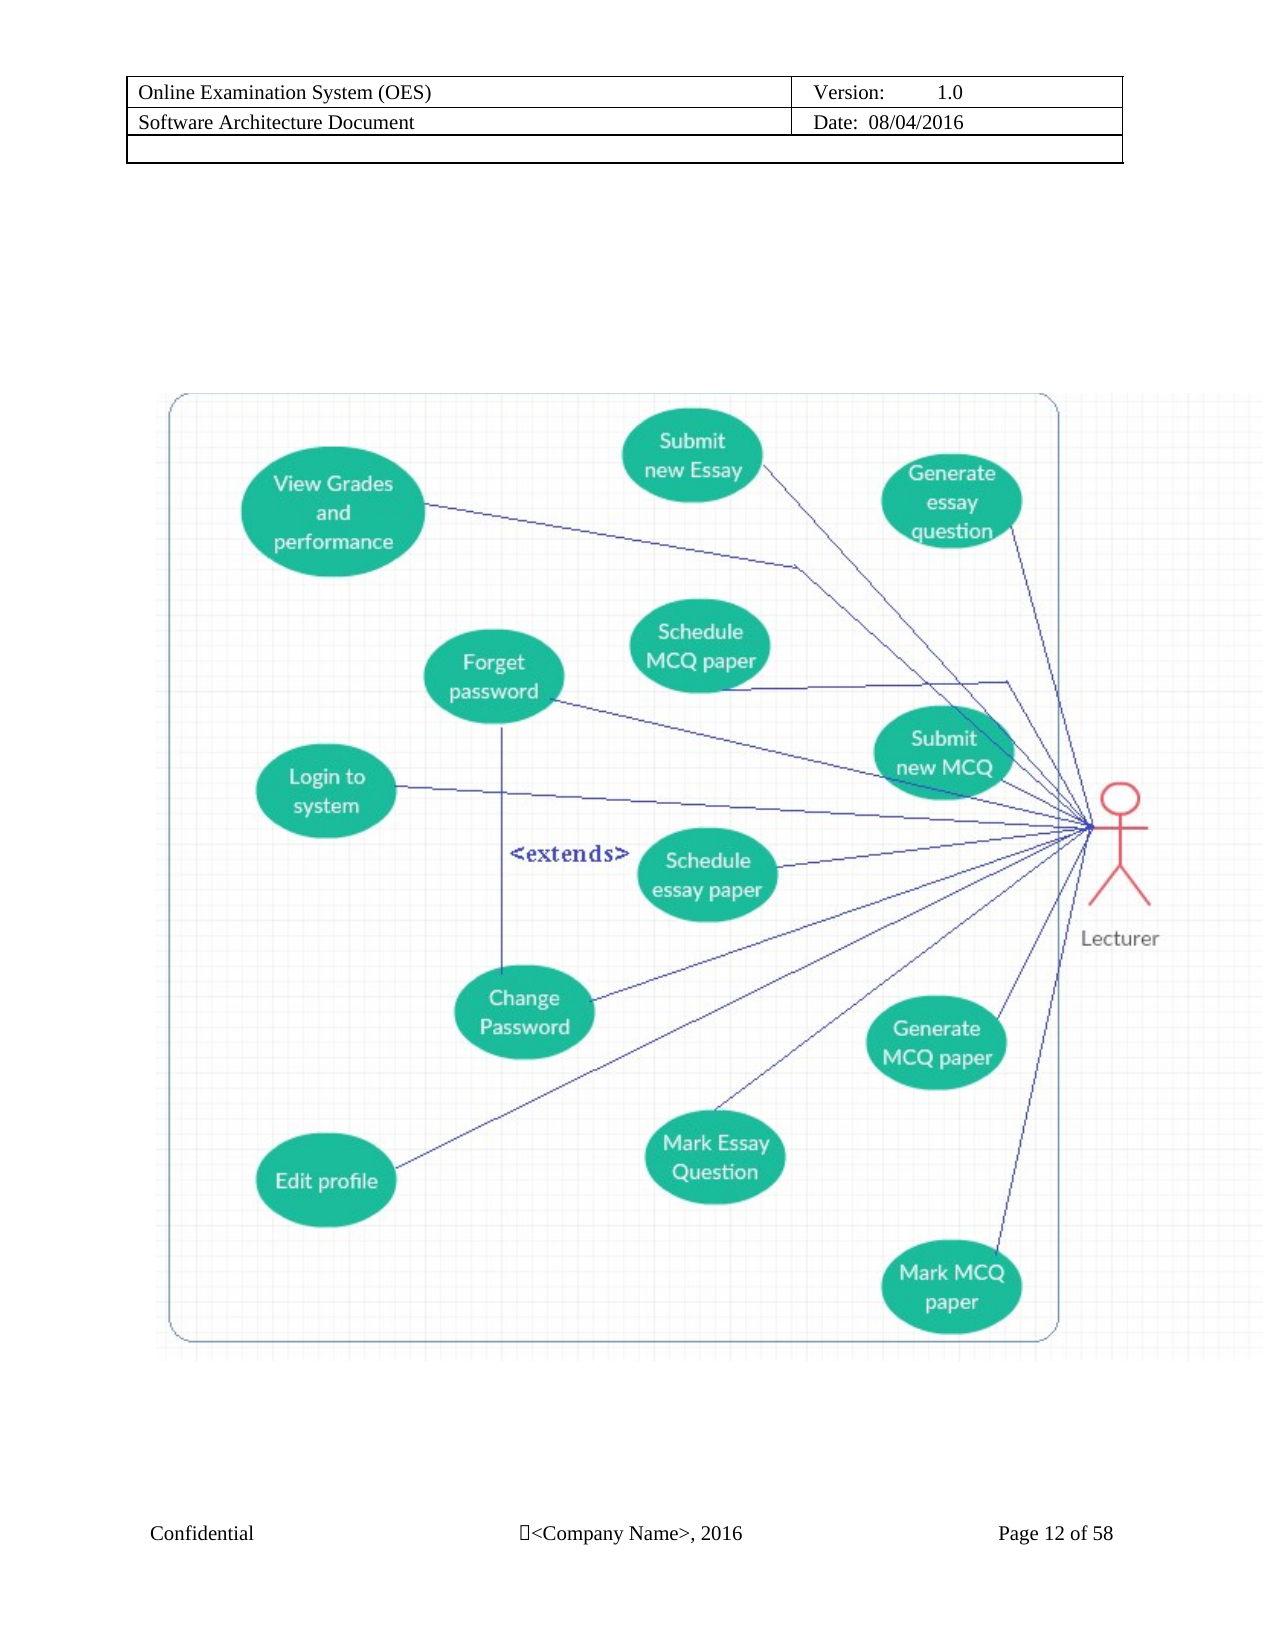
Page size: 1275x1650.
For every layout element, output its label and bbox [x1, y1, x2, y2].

picture [155, 393, 1263, 1361]
